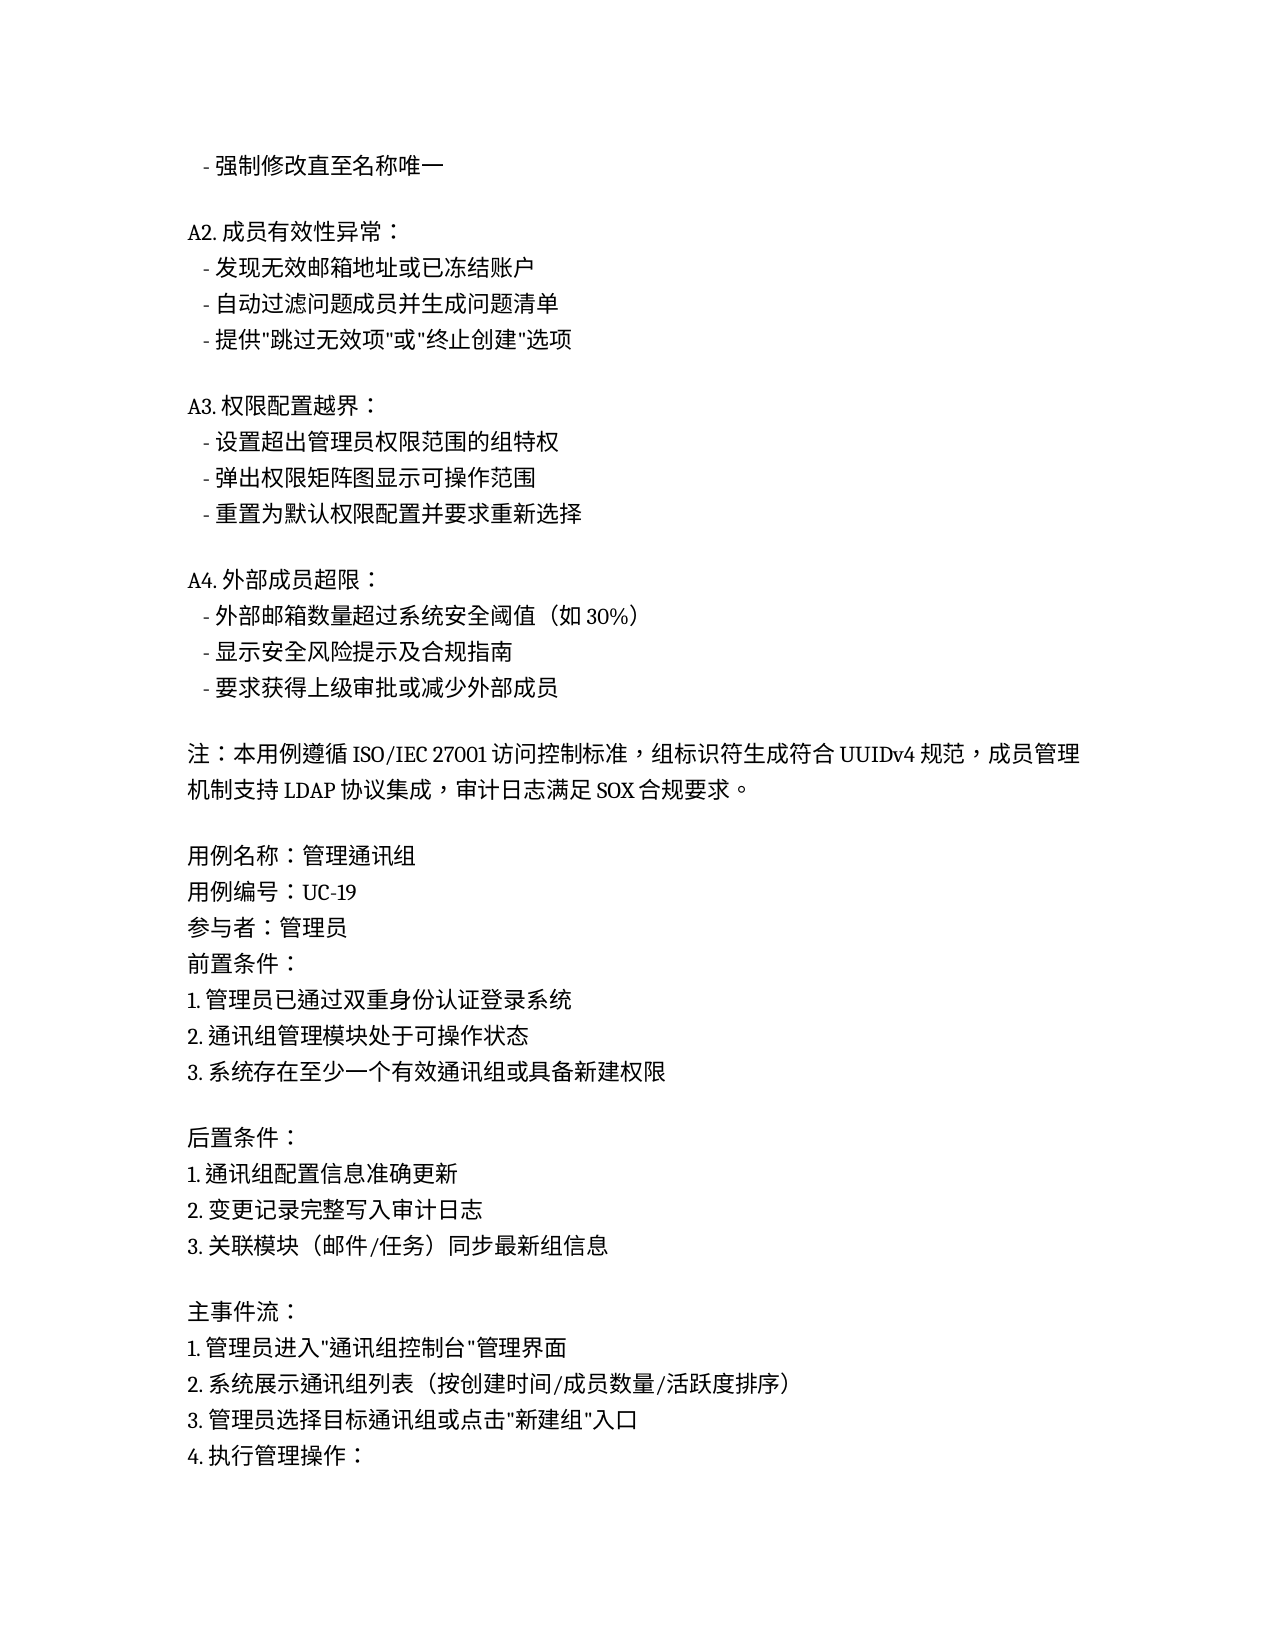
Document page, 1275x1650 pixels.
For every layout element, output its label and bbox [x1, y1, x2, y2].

text [187, 150, 1087, 1471]
